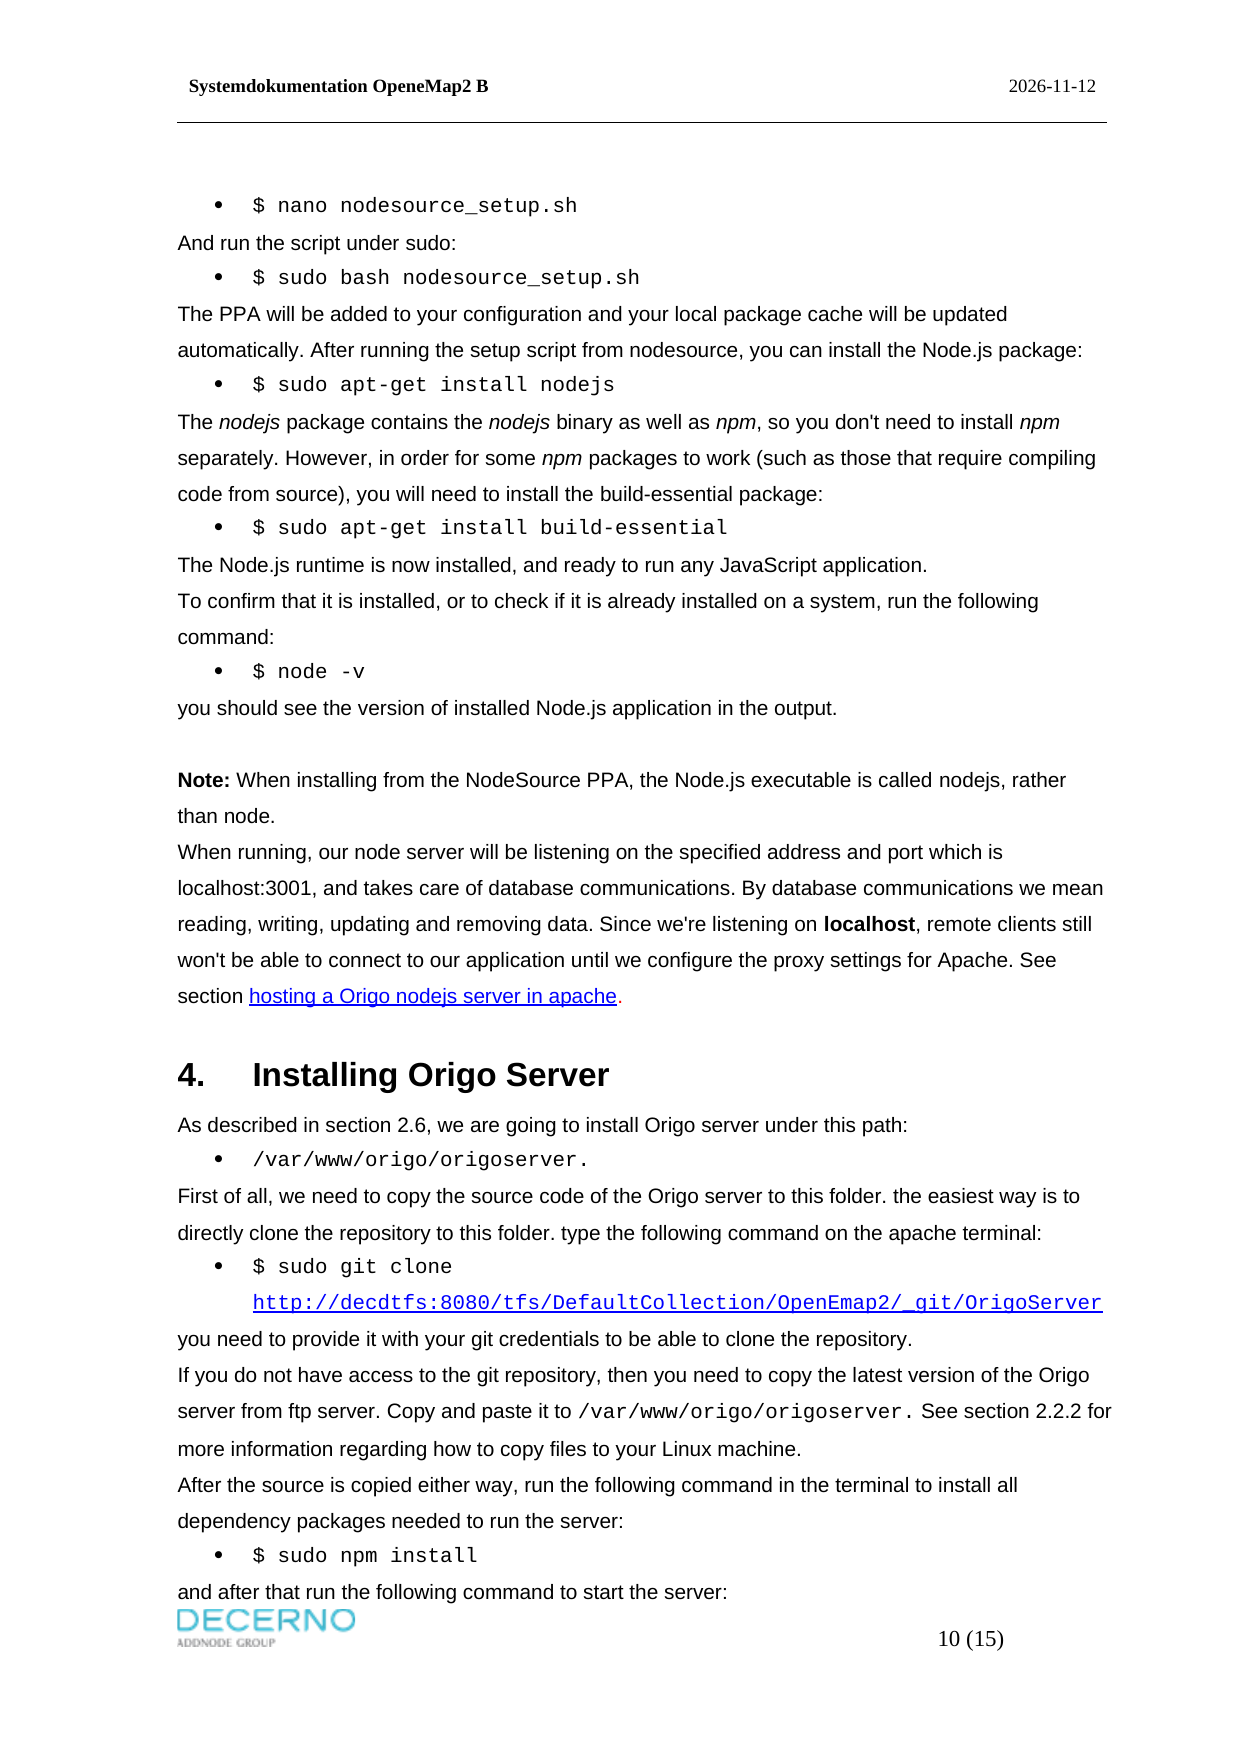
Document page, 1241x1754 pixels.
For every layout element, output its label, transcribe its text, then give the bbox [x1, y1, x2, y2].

text After the source is copied either way, run the following command in the terminal to install all dependency packages needed to run the server: [177, 1473, 1113, 1533]
text If you do not have access to the git repository, then you need to copy the latest version of the Origo server from ftp server. Copy and paste it to /var/www/origo/origoserver. See section 2.2.2 for more information regarding how to copy files to your Linux machine. [177, 1363, 1113, 1461]
list $ sudo npm install [215, 1544, 1113, 1568]
list $ sudo bash nodesource_setup.sh [215, 267, 1113, 291]
text The Node.js runtime is now installed, and ready to run any JavaScript application. [177, 553, 1113, 577]
list /var/www/origo/origoserver. [215, 1149, 1113, 1173]
text And run the script under sudo: [177, 231, 1113, 255]
list $ node -v [215, 661, 1113, 684]
text Note: When installing from the NodeSource PPA, the Node.js executable is called nodejs, rather than node. [177, 768, 1113, 828]
text First of all, we need to copy the source code of the Origo server to this folder. the easiest way is to directly clone the repository to this folder. type the following command on the apache terminal: [177, 1184, 1113, 1244]
text you should see the version of installed Node.js application in the output. [177, 696, 1113, 720]
text you need to provide it with your git credentials to be able to clone the repository. [177, 1327, 1113, 1351]
text To confirm that it is installed, or to check if it is already installed on a system, run the following command: [177, 589, 1113, 649]
list $ nano nodesource_setup.sh [215, 196, 1113, 219]
list $ sudo apt-get install build-essential [215, 517, 1113, 541]
text and after that run the following command to start the server: [177, 1580, 1113, 1604]
text The nodejs package contains the nodejs binary as well as npm, so you don't need to install npm separately. However, in order for some npm packages to work (such as those that require compiling code from source), you will need to install the build-essential package: [177, 409, 1113, 505]
text The PPA will be added to your configuration and your local package cache will be updated automatically. After running the setup script from nodesource, you can install the Node.js package: [177, 302, 1113, 362]
text When running, our node server will be listening on the specified address and port which is localhost:3001, and takes care of database communications. By database communications we mean reading, writing, updating and removing data. Since we're listening on localhost, remote clients still won't be able to connect to our application until we configure the proxy settings for Apache. See section hosting a Origo nodejs server in apache. [177, 840, 1113, 1007]
picture [177, 1609, 356, 1647]
text As described in section 2.6, we are going to install Origo server under this path: [177, 1113, 1113, 1137]
list $ sudo git clone http://decdtfs:8080/tfs/DefaultCollection/OpenEmap2/_git/OrigoServer [215, 1256, 1113, 1315]
subtitle Installing Origo Server [177, 1055, 1113, 1094]
list $ sudo apt-get install nodejs [215, 374, 1113, 398]
